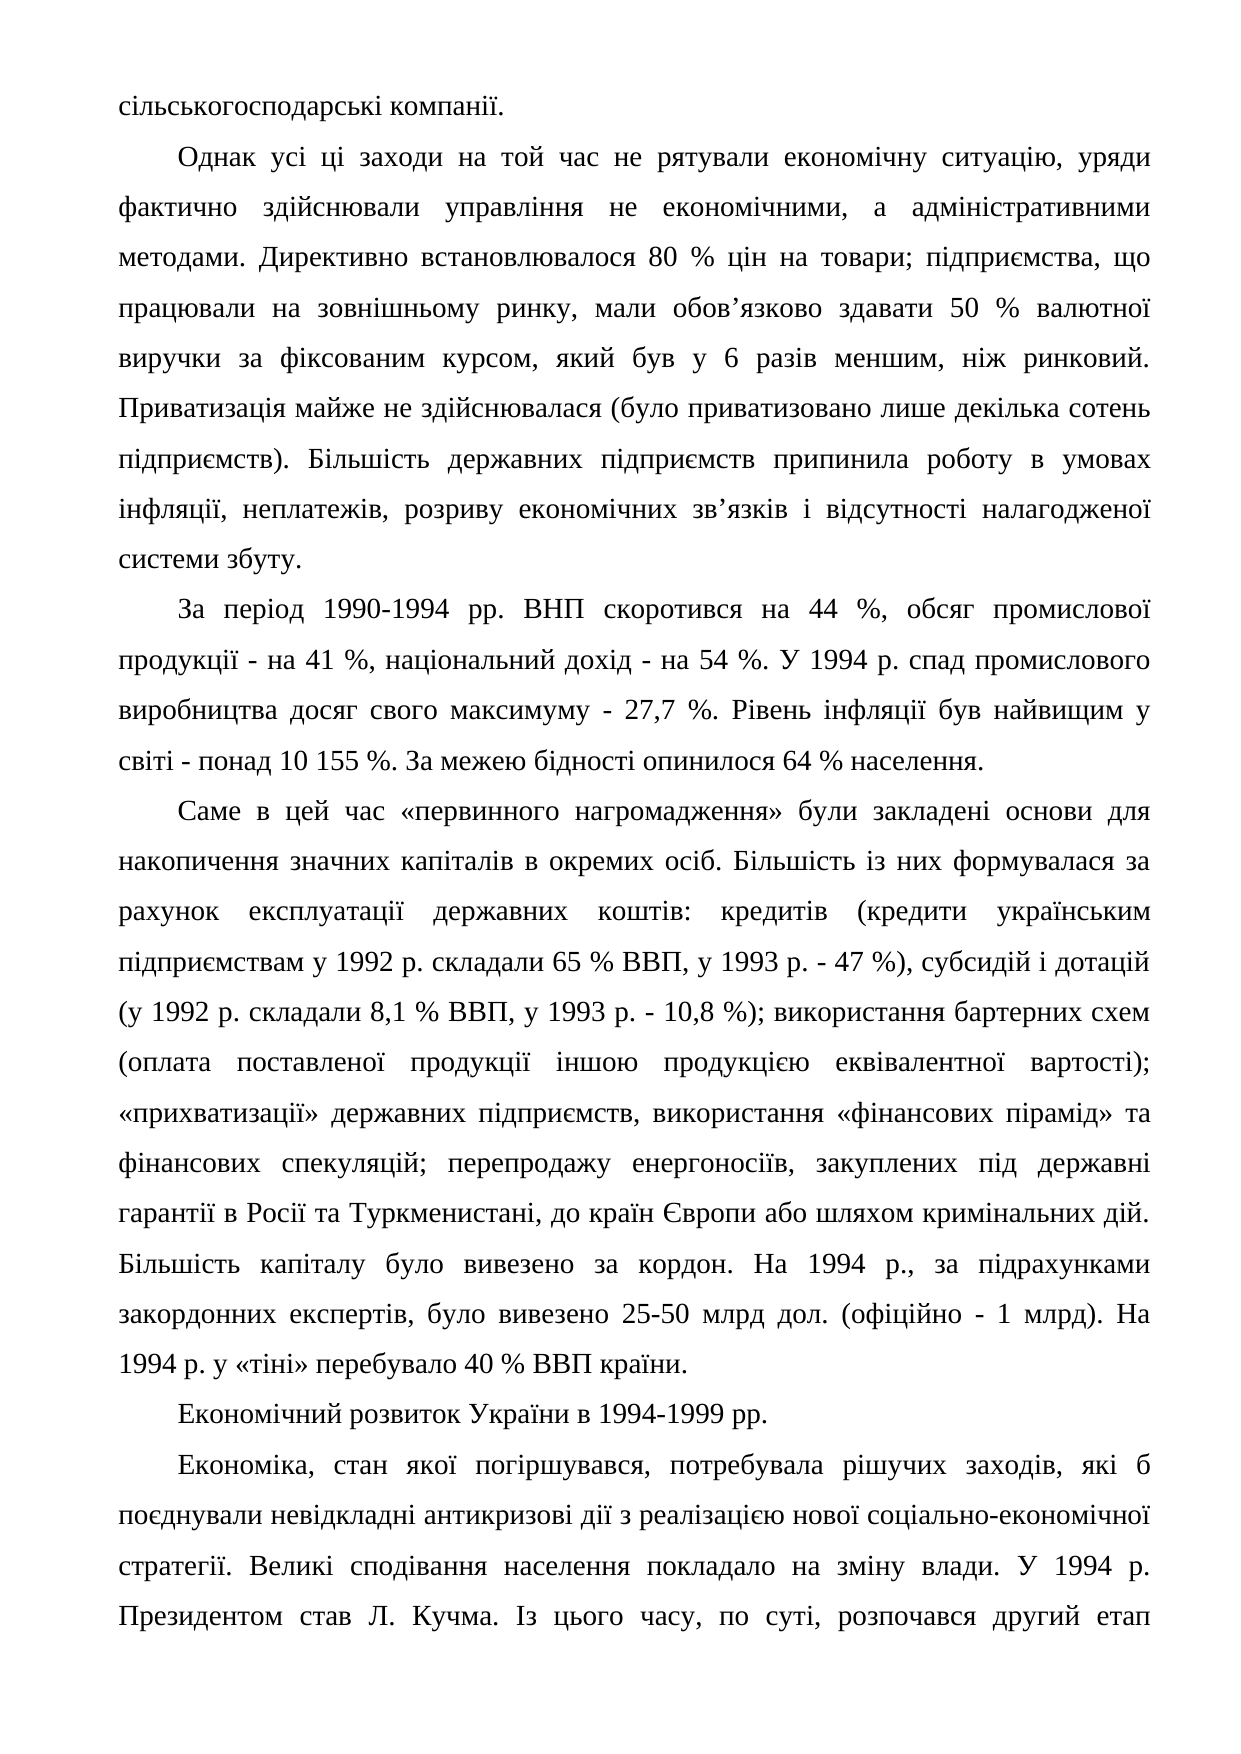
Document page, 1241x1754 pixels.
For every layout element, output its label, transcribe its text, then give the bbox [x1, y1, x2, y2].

text Економічний розвиток України в 1994-1999 рр. [118, 1397, 1152, 1430]
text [118, 88, 1152, 122]
text Однак усі ці заходи на той час не рятували економічну ситуацію, уряди фактично здійснювали управління не економічними, а адміністративними методами. Директивно встановлювалося 80 % цін на товари; підприємства, що працювали на зовнішньому ринку, мали обов’язково здавати 50 % валютної виручки за фіксованим курсом, який був у 6 разів меншим, ніж ринковий. Приватизація майже не здійснювалася (було приватизовано лише декілька сотень підприємств). Більшість державних підприємств припинила роботу в умовах інфляції, неплатежів, розриву економічних зв’язків і відсутності налагодженої системи збуту. [118, 139, 1152, 575]
text Саме в цей час «первинного нагромадження» були закладені основи для накопичення значних капіталів в окремих осіб. Більшість із них формувалася за рахунок експлуатації державних коштів: кредитів (кредити українським підприємствам у 1992 р. складали 65 % ВВП, у 1993 р. - 47 %), субсидій і дотацій (у 1992 р. складали 8,1 % ВВП, у 1993 р. - 10,8 %); використання бартерних схем (оплата поставленої продукції іншою продукцією еквівалентної вартості); «прихватизації» державних підприємств, використання «фінансових пірамід» та фінансових спекуляцій; перепродажу енергоносіїв, закуплених під державні гарантії в Росії та Туркменистані, до країн Європи або шляхом кримінальних дій. Більшість капіталу було вивезено за кордон. На 1994 р., за підрахунками закордонних експертів, було вивезено 25-50 млрд дол. (офіційно - 1 млрд). На 1994 р. у «тіні» перебувало 40 % ВВП країни. [118, 793, 1152, 1380]
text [118, 1447, 1152, 1631]
text За період 1990-1994 рр. ВНП скоротився на 44 %, обсяг промислової продукції - на 41 %, національний дохід - на 54 %. У 1994 р. спад промислового виробництва досяг свого максимуму - 27,7 %. Рівень інфляції був найвищим у світі - понад 10 155 %. За межею бідності опинилося 64 % населення. [118, 592, 1152, 776]
